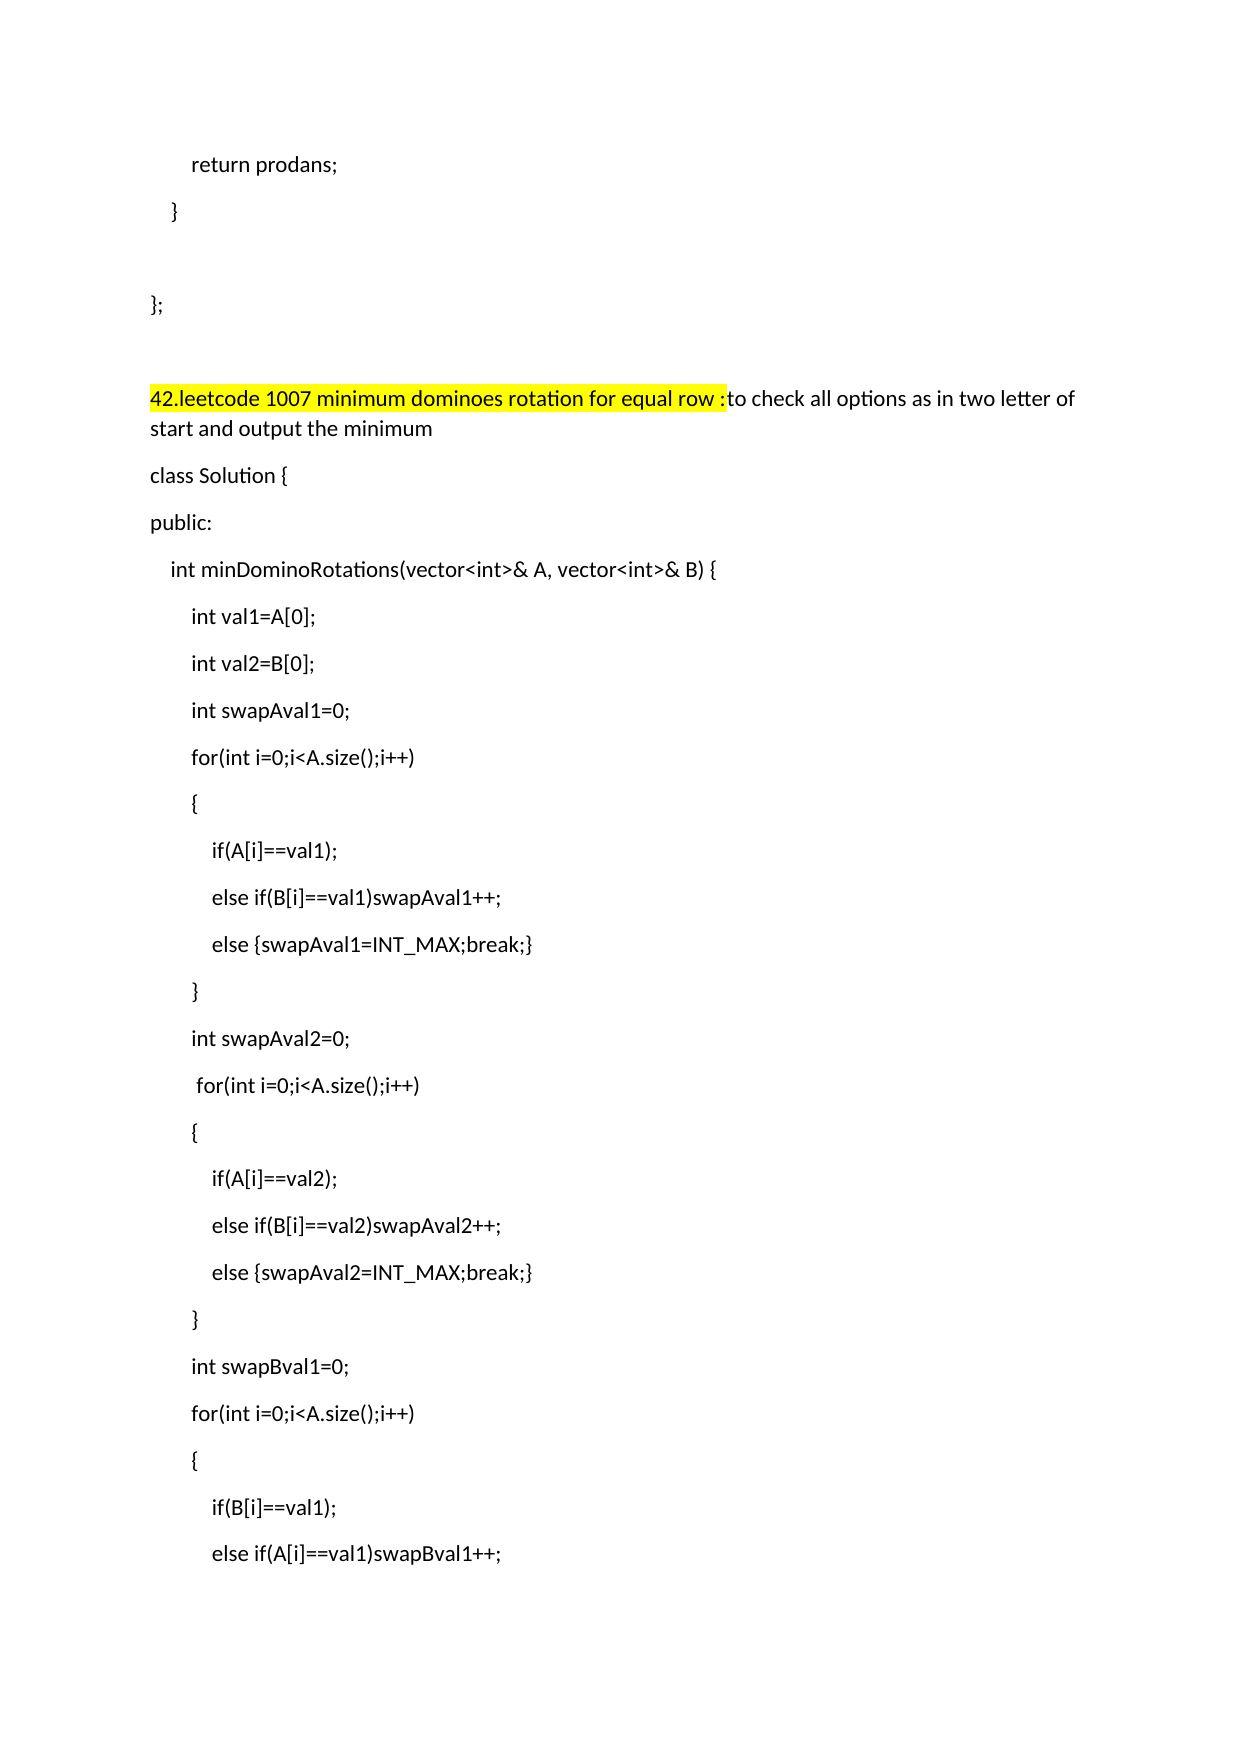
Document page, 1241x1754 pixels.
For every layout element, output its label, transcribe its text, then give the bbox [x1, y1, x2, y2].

text { [150, 1446, 1090, 1474]
text } [150, 1305, 1090, 1333]
text } [150, 197, 1090, 225]
text int val1=A[0]; [150, 602, 1090, 630]
text if(A[i]==val2); [150, 1164, 1090, 1193]
text for(int i=0;i<A.size();i++) [150, 1399, 1090, 1427]
text else {swapAval1=INT_MAX;break;} [150, 930, 1090, 958]
text return prodans; [150, 150, 1090, 178]
text 42.leetcode 1007 minimum dominoes rotation for equal row :to check all options as in two letter of start and output the minimum [150, 384, 1090, 443]
text else {swapAval2=INT_MAX;break;} [150, 1258, 1090, 1286]
text int swapAval2=0; [150, 1024, 1090, 1052]
text class Solution { [150, 461, 1090, 489]
text int minDominoRotations(vector<int>& A, vector<int>& B) { [150, 555, 1090, 583]
text for(int i=0;i<A.size();i++) [150, 743, 1090, 771]
text public: [150, 508, 1090, 536]
text if(B[i]==val1); [150, 1493, 1090, 1521]
text int val2=B[0]; [150, 649, 1090, 677]
text else if(B[i]==val2)swapAval2++; [150, 1211, 1090, 1239]
text } [150, 977, 1090, 1005]
text else if(A[i]==val1)swapBval1++; [150, 1539, 1090, 1568]
text int swapBval1=0; [150, 1352, 1090, 1380]
text { [150, 789, 1090, 818]
text else if(B[i]==val1)swapAval1++; [150, 883, 1090, 911]
text for(int i=0;i<A.size();i++) [150, 1071, 1090, 1099]
text if(A[i]==val1); [150, 836, 1090, 864]
text { [150, 1118, 1090, 1146]
text }; [150, 291, 1090, 319]
text int swapAval1=0; [150, 696, 1090, 724]
